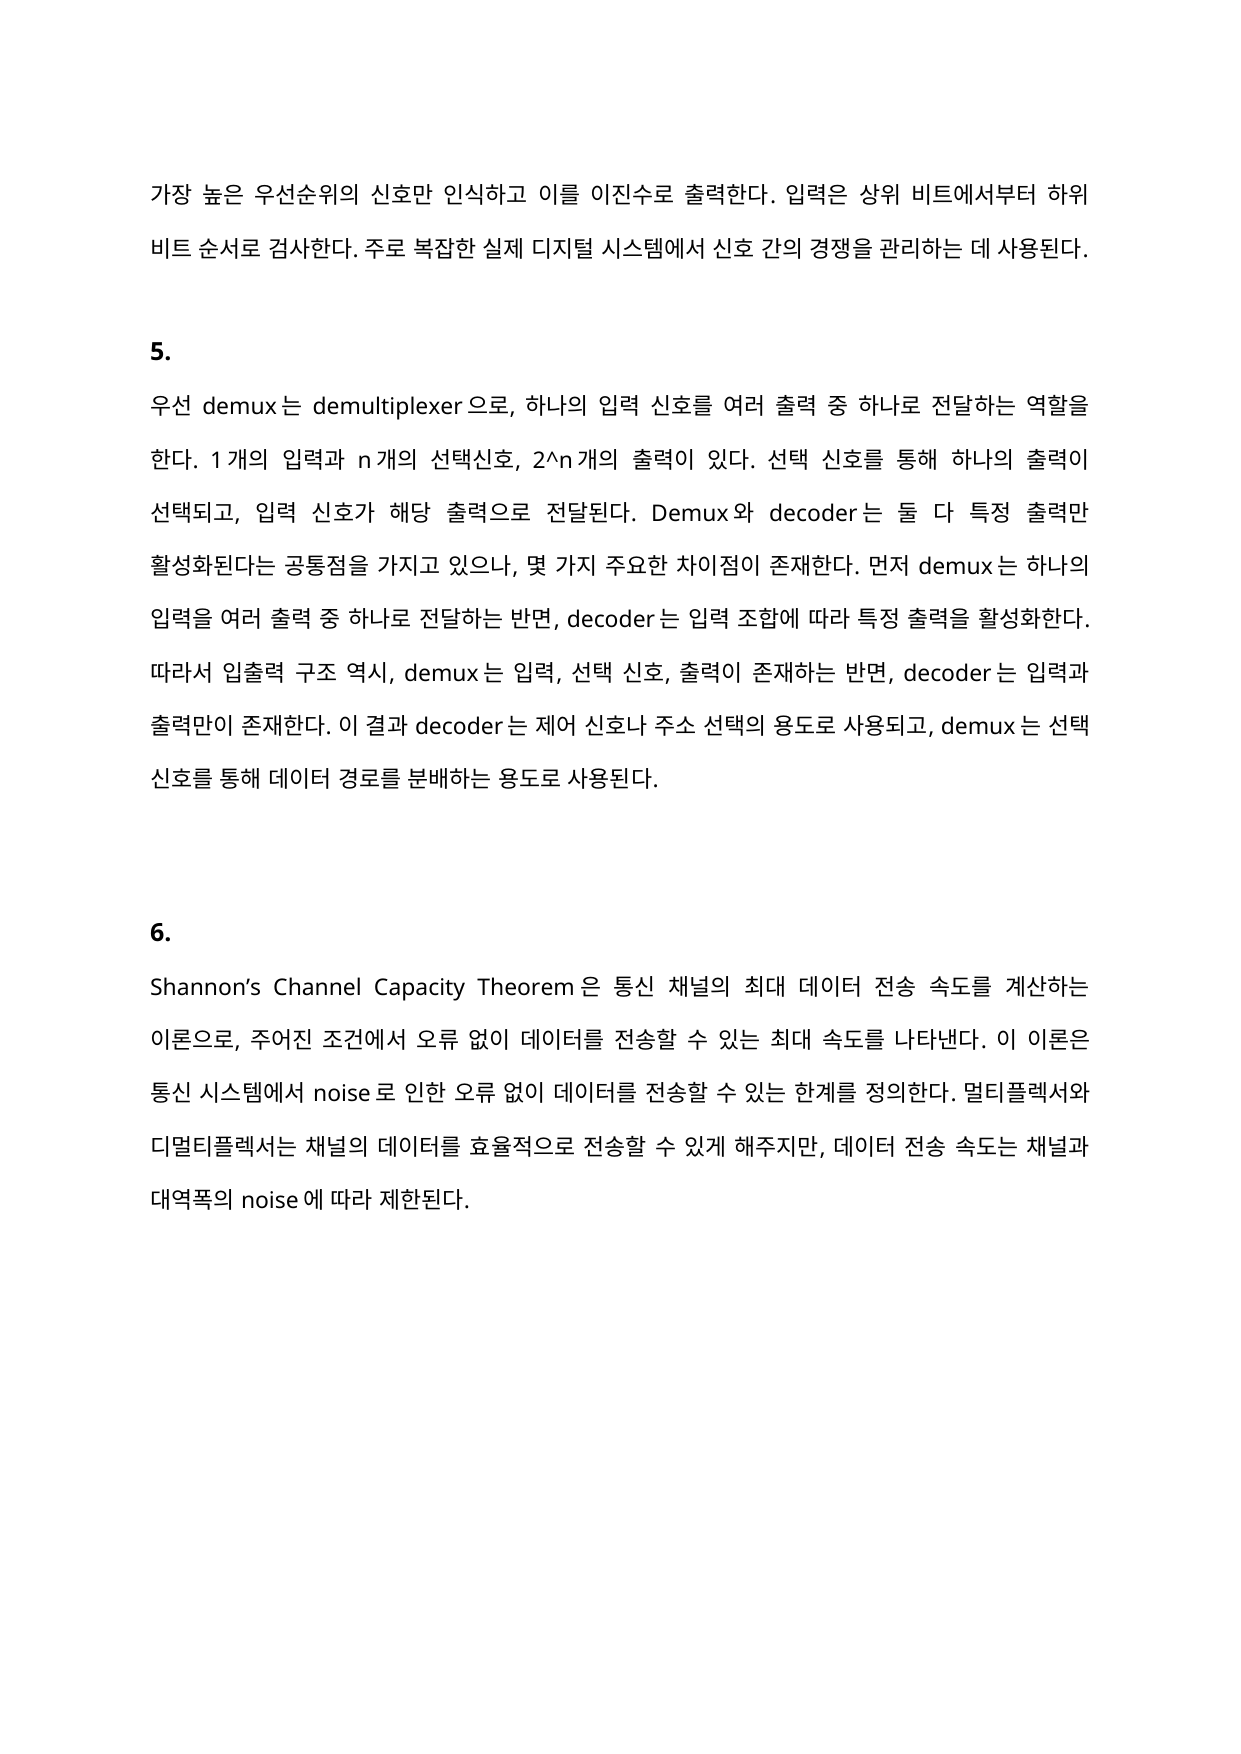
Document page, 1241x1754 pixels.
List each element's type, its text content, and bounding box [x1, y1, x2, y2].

text 6. [150, 914, 1090, 948]
text 5. [150, 334, 1090, 368]
text Shannon’s Channel Capacity Theorem은 통신 채널의 최대 데이터 전송 속도를 계산하는 이론으로, 주어진 조건에서 오류 없이 데이터를 전송할 수 있는 최대 속도를 나타낸다. 이 이론은 통신 시스템에서 noise로 인한 오류 없이 데이터를 전송할 수 있는 한계를 정의한다. 멀티플렉서와 디멀티플렉서는 채널의 데이터를 효율적으로 전송할 수 있게 해주지만, 데이터 전송 속도는 채널과 대역폭의 noise에 따라 제한된다. [150, 969, 1090, 1215]
text 우선 demux는 demultiplexer으로, 하나의 입력 신호를 여러 출력 중 하나로 전달하는 역할을 한다. 1개의 입력과 n개의 선택신호, 2^n개의 출력이 있다. 선택 신호를 통해 하나의 출력이 선택되고, 입력 신호가 해당 출력으로 전달된다. Demux와 decoder는 둘 다 특정 출력만 활성화된다는 공통점을 가지고 있으나, 몇 가지 주요한 차이점이 존재한다. 먼저 demux는 하나의 입력을 여러 출력 중 하나로 전달하는 반면, decoder는 입력 조합에 따라 특정 출력을 활성화한다. 따라서 입출력 구조 역시, demux는 입력, 선택 신호, 출력이 존재하는 반면, decoder는 입력과 출력만이 존재한다. 이 결과 decoder는 제어 신호나 주소 선택의 용도로 사용되고, demux는 선택 신호를 통해 데이터 경로를 분배하는 용도로 사용된다. [150, 388, 1090, 794]
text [150, 177, 1090, 264]
